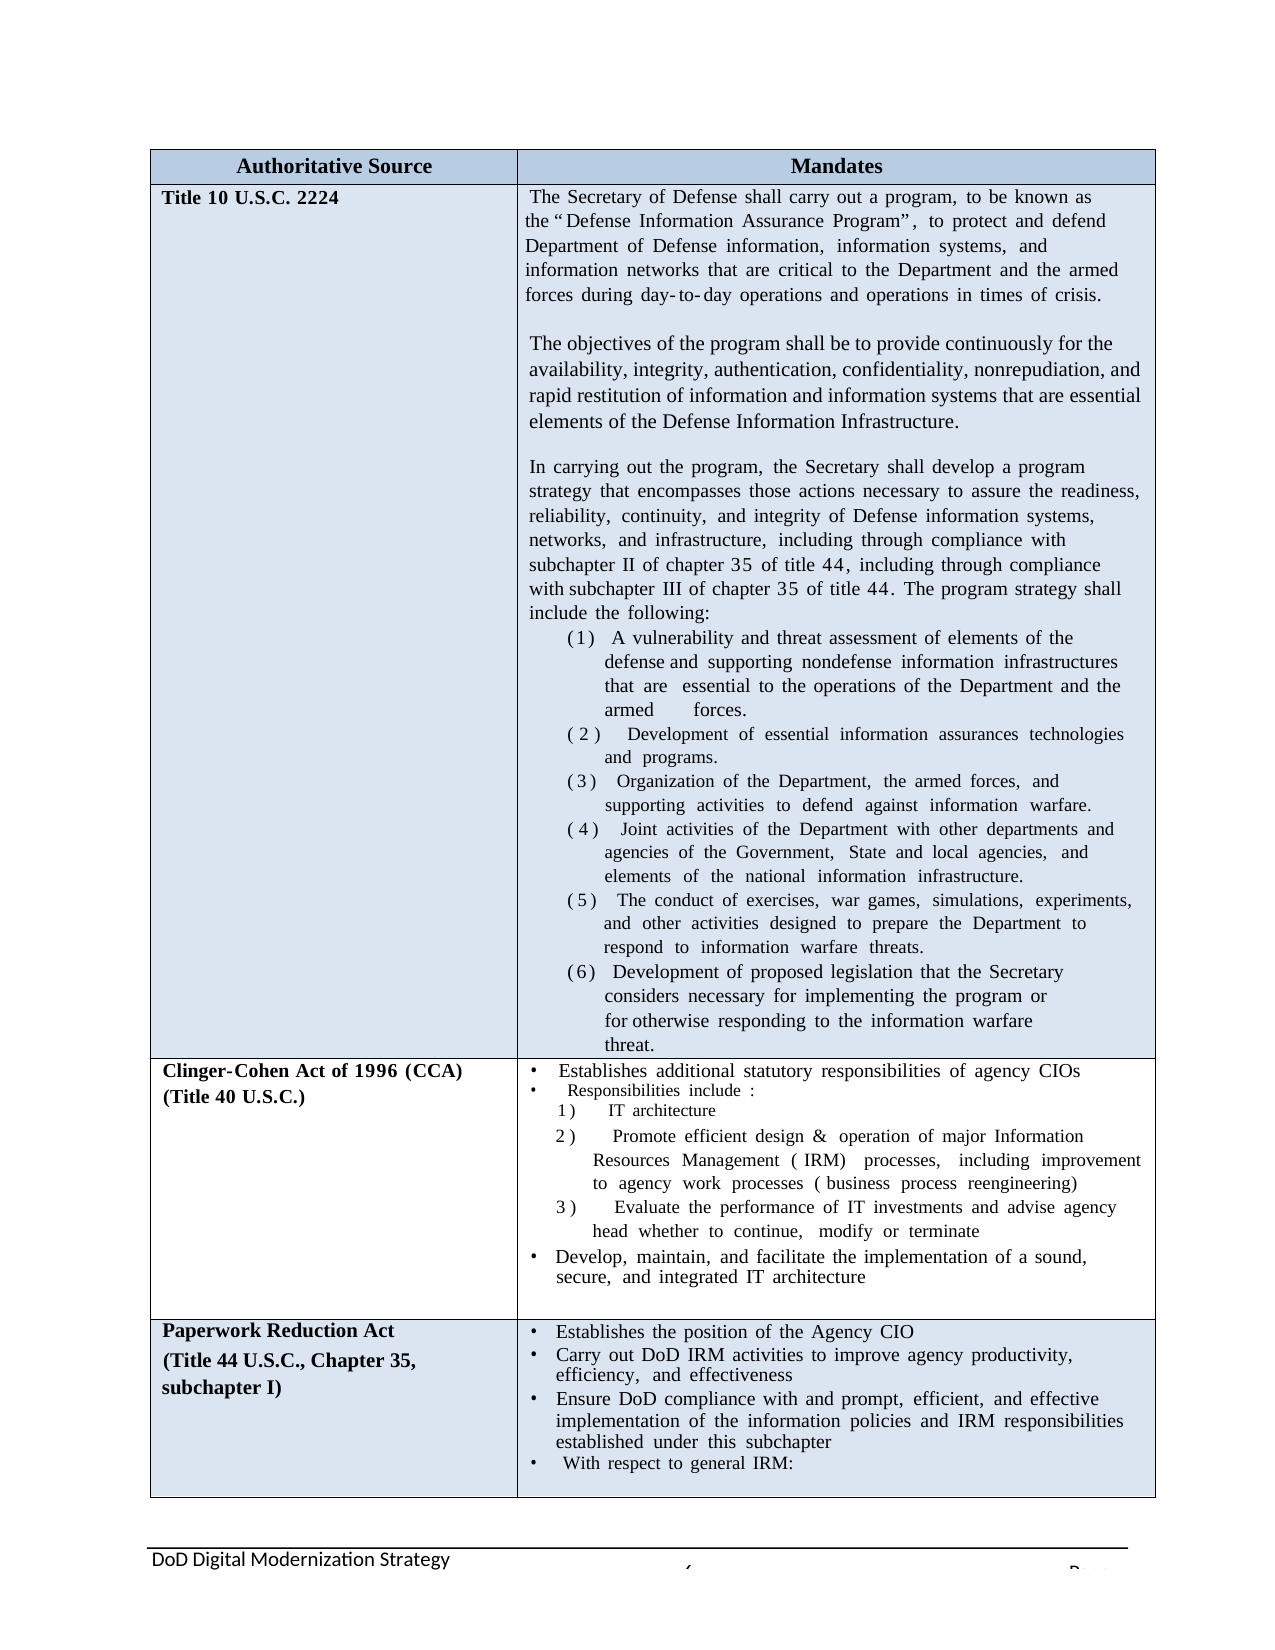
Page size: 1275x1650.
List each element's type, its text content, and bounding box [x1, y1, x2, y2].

table_header Authoritative Source [151, 150, 517, 184]
table_cell Title 10 U.S.C. 2224 [151, 185, 517, 1058]
table_cell Clinger-Cohen Act of 1996 (CCA) (Title 40 U.S.C.) [151, 1059, 517, 1319]
table_cell Paperwork Reduction Act (Title 44 U.S.C., Chapter 35, subchapter I) [151, 1320, 517, 1496]
table_cell • Establishes the position of the Agency CIO • Carry out DoD IRM activities to improve agency productivity, efficiency, and effectiveness • Ensure DoD compliance with and prompt, efficient, and effective implementation of the information policies and IRM responsibilities established under this subchapter • With respect to general IRM: [518, 1320, 1155, 1496]
table_header Mandates [518, 150, 1155, 184]
table_cell The Secretary of Defense shall carry out a program, to be known as the “Defense Information Assurance Program”, to protect and defend Department of Defense information, information systems, and information networks that are critical to the Department and the armed forces during day-to-day operations and operations in times of crisis. The objectives of the program shall be to provide continuously for the availability, integrity, authentication, confidentiality, nonrepudiation, and rapid restitution of information and information systems that are essential elements of the Defense Information Infrastructure. In carrying out the program, the Secretary shall develop a program strategy that encompasses those actions necessary to assure the readiness, reliability, continuity, and integrity of Defense information systems, networks, and infrastructure, including through compliance with subchapter II of chapter 35 of title 44, including through compliance with subchapter III of chapter 35 of title 44. The program strategy shall include the following: (1) A vulnerability and threat assessment of elements of the defense and supporting nondefense information infrastructures that are essential to the operations of the Department and the armed forces. (2) Development of essential information assurances technologies and programs. (3) Organization of the Department, the armed forces, and supporting activities to defend against information warfare. (4) Joint activities of the Department with other departments and agencies of the Government, State and local agencies, and elements of the national information infrastructure. (5) The conduct of exercises, war games, simulations, experiments, and other activities designed to prepare the Department to respond to information warfare threats. (6) Development of proposed legislation that the Secretary considers necessary for implementing the program or for otherwise responding to the information warfare threat. [518, 185, 1155, 1058]
table_cell • Establishes additional statutory responsibilities of agency CIOs • Responsibilities include : 1) IT architecture 2) Promote efficient design & operation of major Information Resources Management (IRM) processes, including improvement to agency work processes (business process reengineering) 3) Evaluate the performance of IT investments and advise agency head whether to continue, modify or terminate • Develop, maintain, and facilitate the implementation of a sound, secure, and integrated IT architecture [518, 1059, 1155, 1319]
